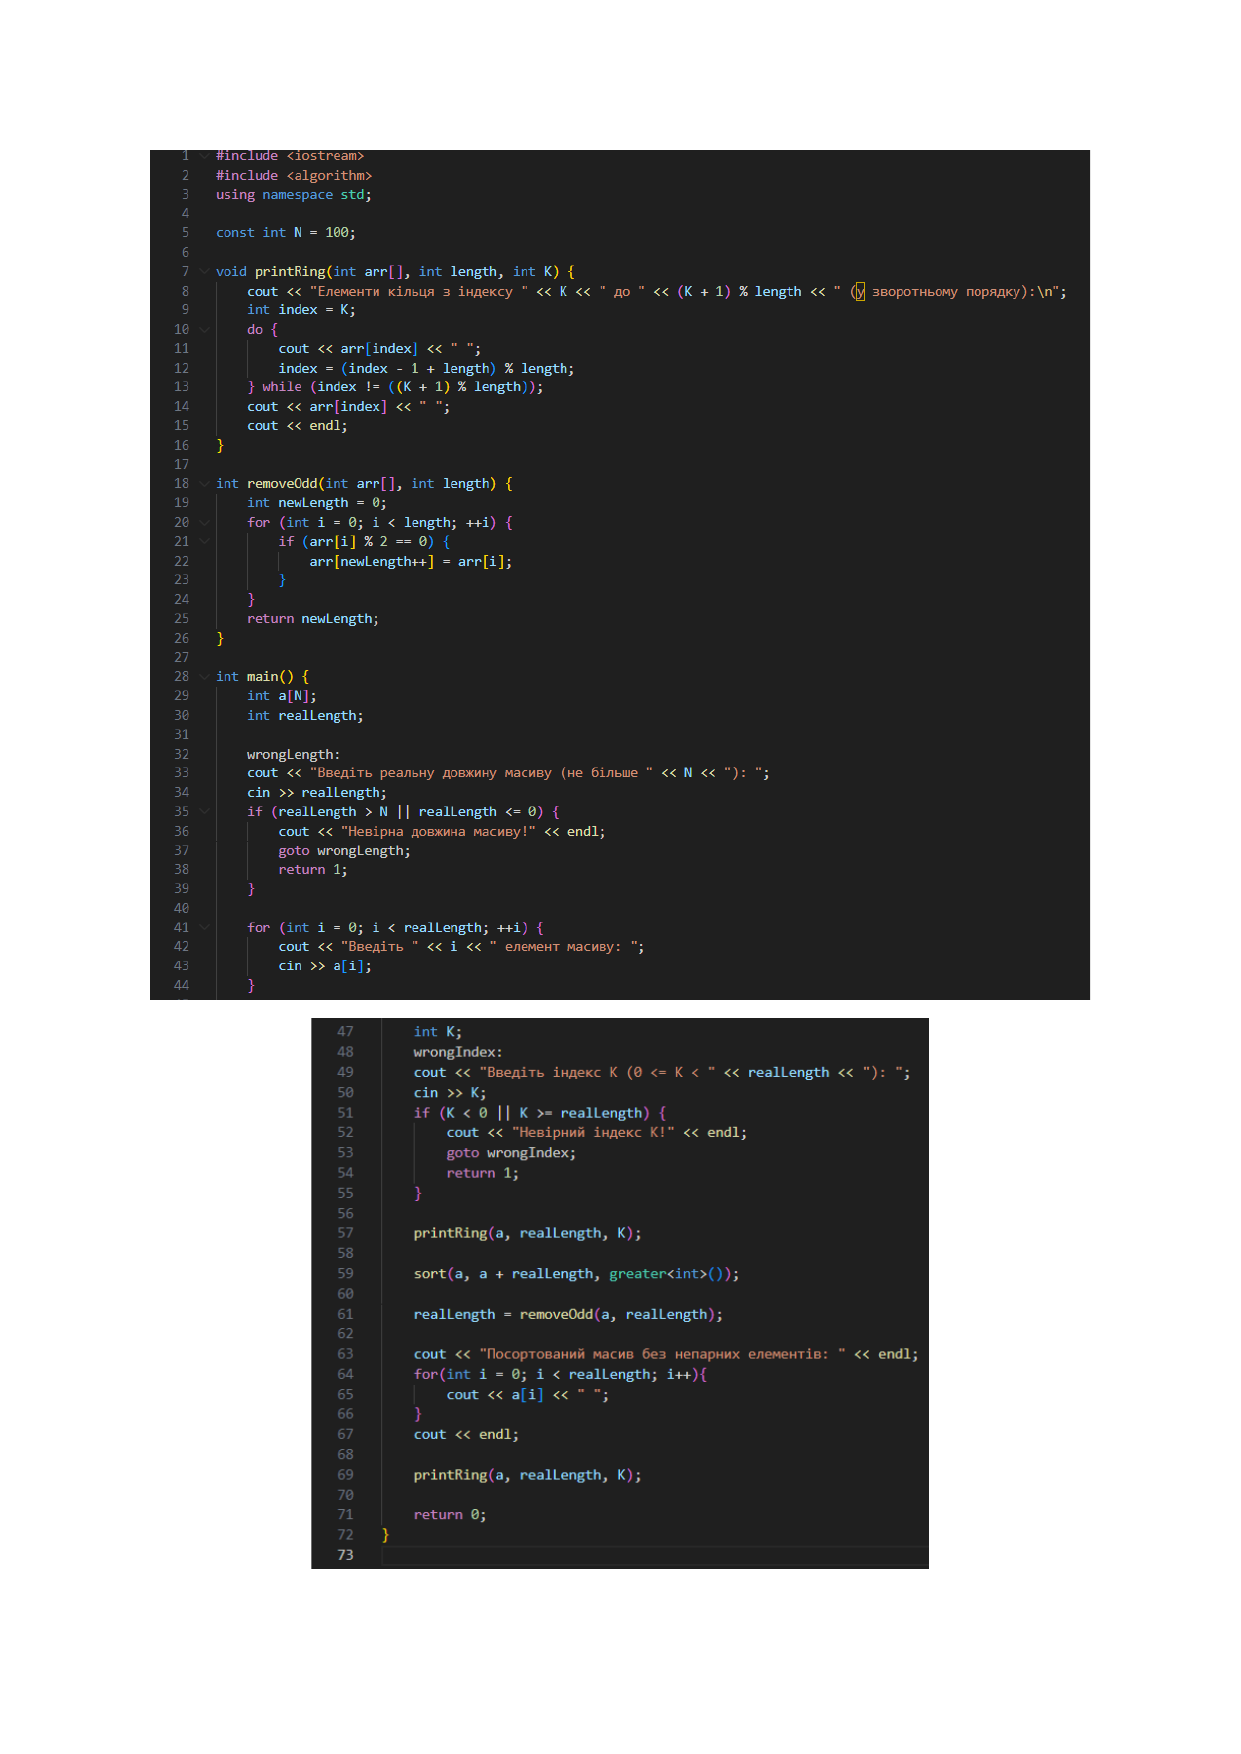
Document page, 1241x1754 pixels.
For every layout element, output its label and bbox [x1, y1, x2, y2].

picture [311, 1018, 929, 1569]
picture [150, 150, 1091, 1000]
